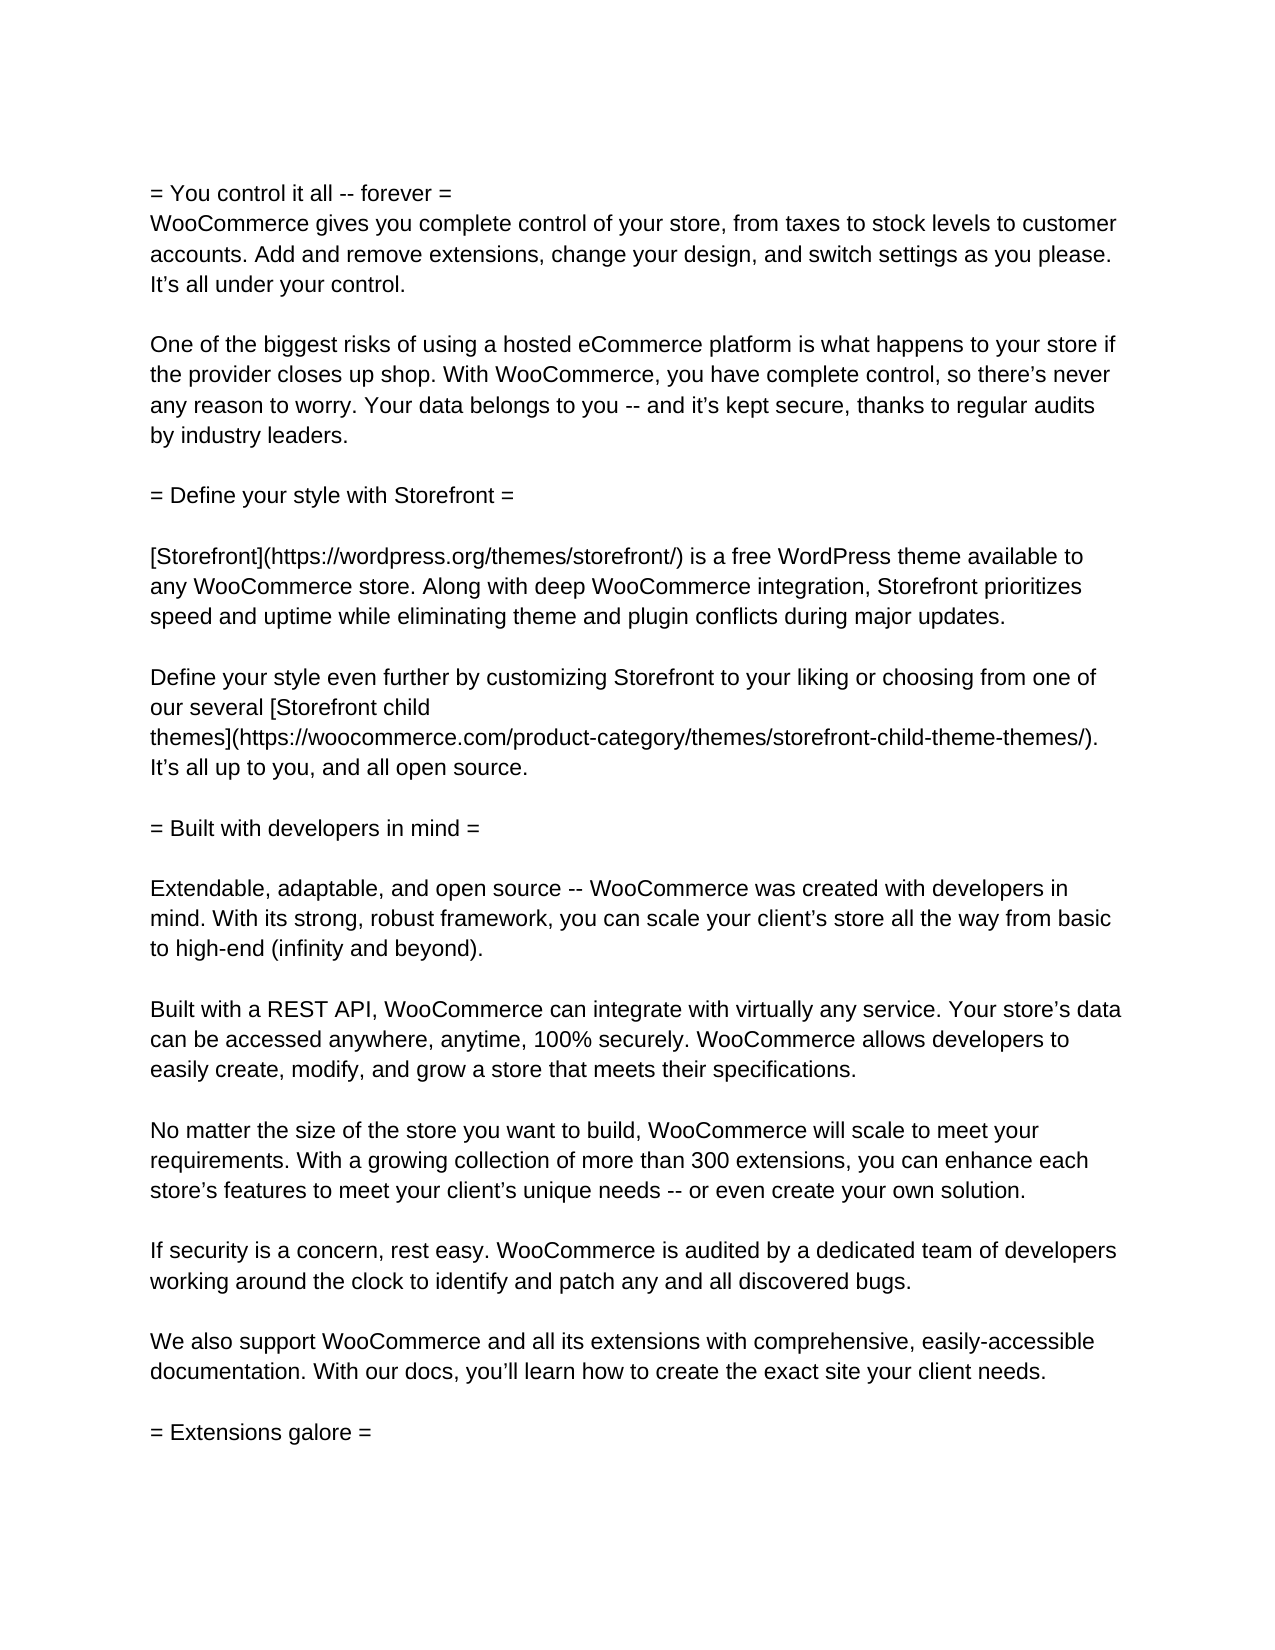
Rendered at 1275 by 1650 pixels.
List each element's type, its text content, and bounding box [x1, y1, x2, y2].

text No matter the size of the store you want to build, WooCommerce will scale to meet your requirements. With a growing collection of more than 300 extensions, you can enhance each store’s features to meet your client’s unique needs -- or even create your own solution. [150, 1117, 1125, 1203]
text = Extensions galore = [150, 1419, 1125, 1445]
text = You control it all -- forever = [150, 180, 1125, 207]
text = Define your style with Storefront = [150, 482, 1125, 509]
text One of the biggest risks of using a hosted eCommerce platform is what happens to your store if the provider closes up shop. With WooCommerce, you have complete control, so there’s never any reason to worry. Your data belongs to you -- and it’s kept secure, thanks to regular audits by industry leaders. [150, 331, 1125, 448]
text [Storefront](https://wordpress.org/themes/storefront/) is a free WordPress theme available to any WooCommerce store. Along with deep WooCommerce integration, Storefront prioritizes speed and uptime while eliminating theme and plugin conflicts during major updates. [150, 543, 1125, 629]
text If security is a concern, rest easy. WooCommerce is audited by a dedicated team of developers working around the clock to identify and patch any and all discovered bugs. [150, 1237, 1125, 1294]
text Built with a REST API, WooCommerce can integrate with virtually any service. Your store’s data can be accessed anywhere, anytime, 100% securely. WooCommerce allows developers to easily create, modify, and grow a store that meets their specifications. [150, 996, 1125, 1083]
text Define your style even further by customizing Storefront to your liking or choosing from one of our several [Storefront child themes](https://woocommerce.com/product-category/themes/storefront-child-theme-themes/). It’s all up to you, and all open source. [150, 663, 1125, 781]
text = Built with developers in mind = [150, 814, 1125, 841]
text We also support WooCommerce and all its extensions with comprehensive, easily-accessible documentation. With our docs, you’ll learn how to create the exact site your client needs. [150, 1328, 1125, 1385]
text Extendable, adaptable, and open source -- WooCommerce was created with developers in mind. With its strong, robust framework, you can scale your client’s store all the way from basic to high-end (infinity and beyond). [150, 875, 1125, 962]
text WooCommerce gives you complete control of your store, from taxes to stock levels to customer accounts. Add and remove extensions, change your design, and switch settings as you please. It’s all under your control. [150, 210, 1125, 297]
